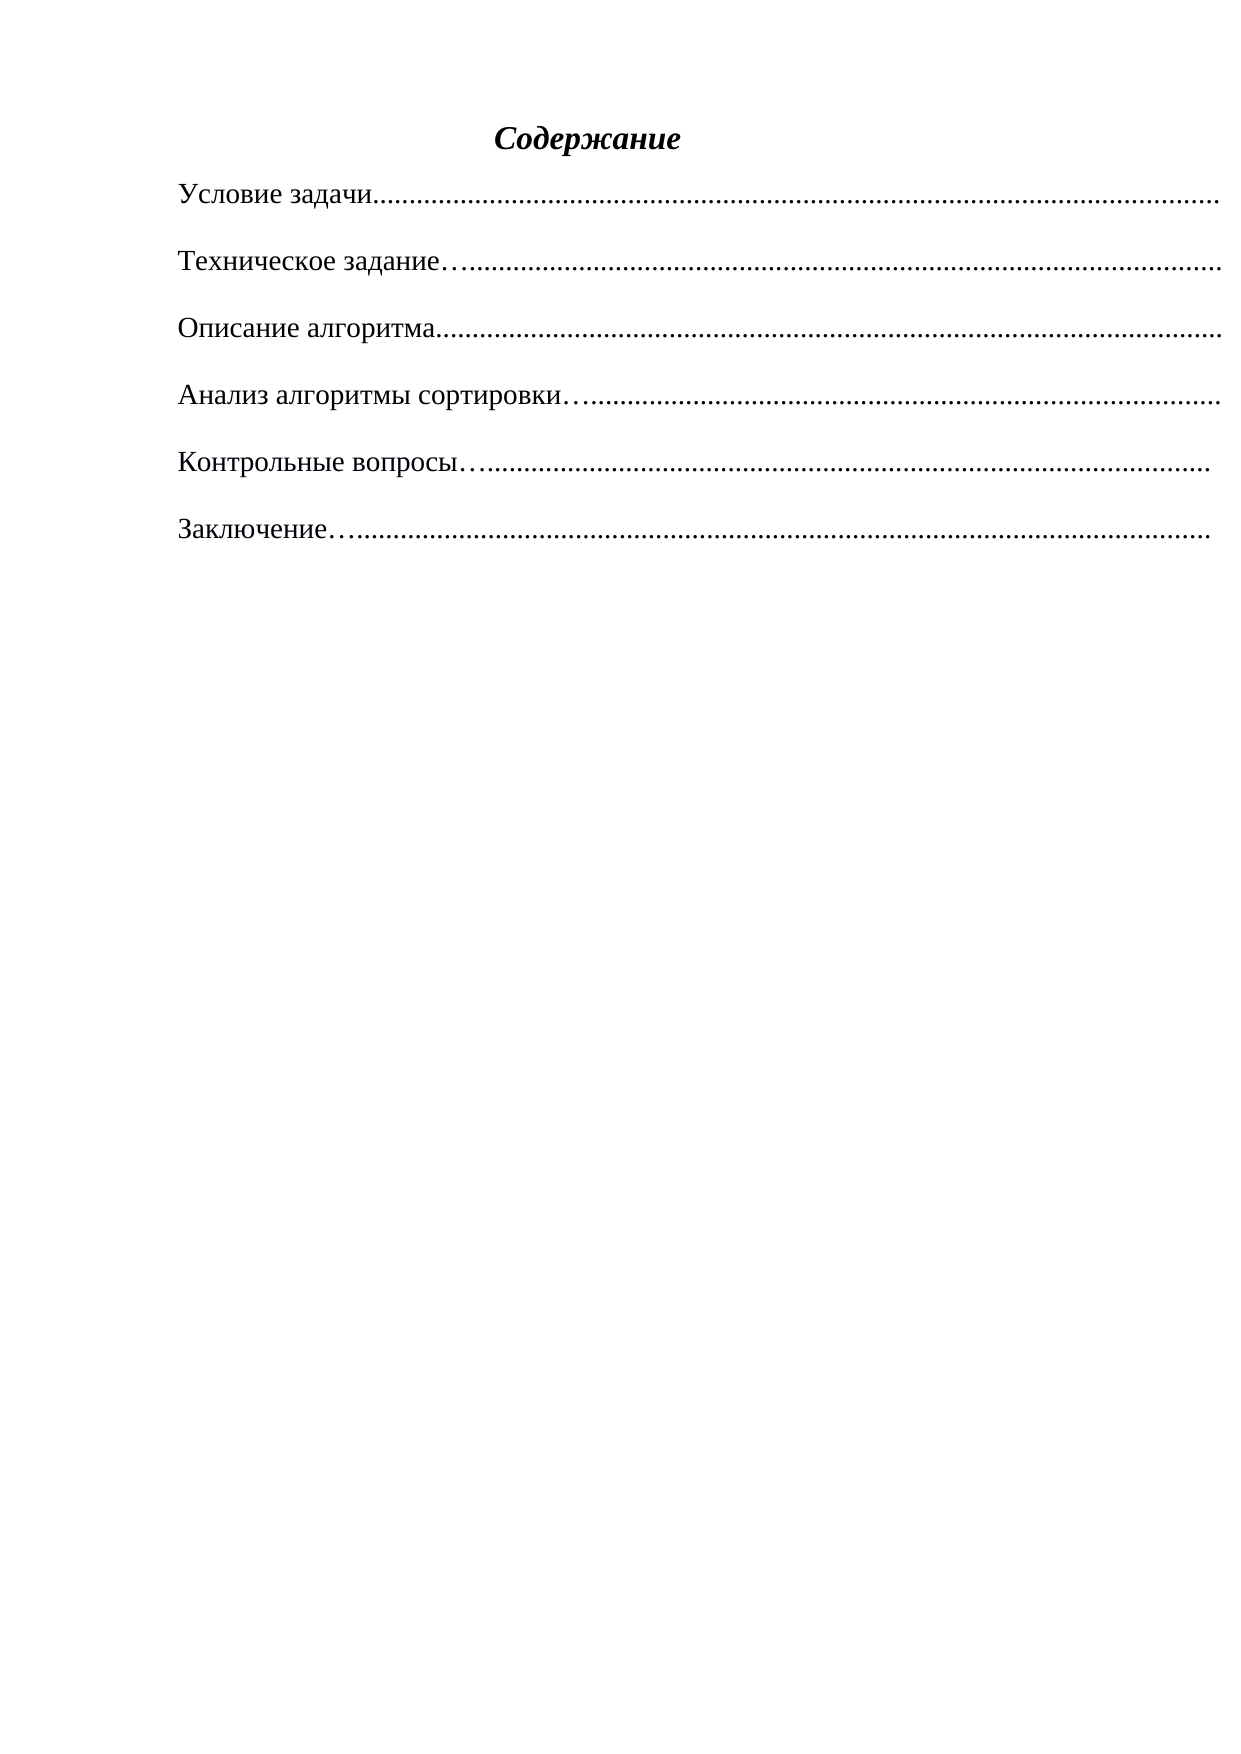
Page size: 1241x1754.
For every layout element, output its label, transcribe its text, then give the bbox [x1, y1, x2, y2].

subtitle Описание алгоритма 4 [177, 311, 1152, 344]
text Содержание [177, 118, 1152, 156]
subtitle Анализ алгоритмы сортировки… 9 [177, 377, 1152, 411]
subtitle Заключение… 12 [177, 511, 1152, 545]
subtitle Контрольные вопросы… 11 [177, 444, 1152, 478]
subtitle Условие задачи 3 [177, 176, 1152, 210]
subtitle Техническое задание… 3 [177, 243, 1152, 277]
